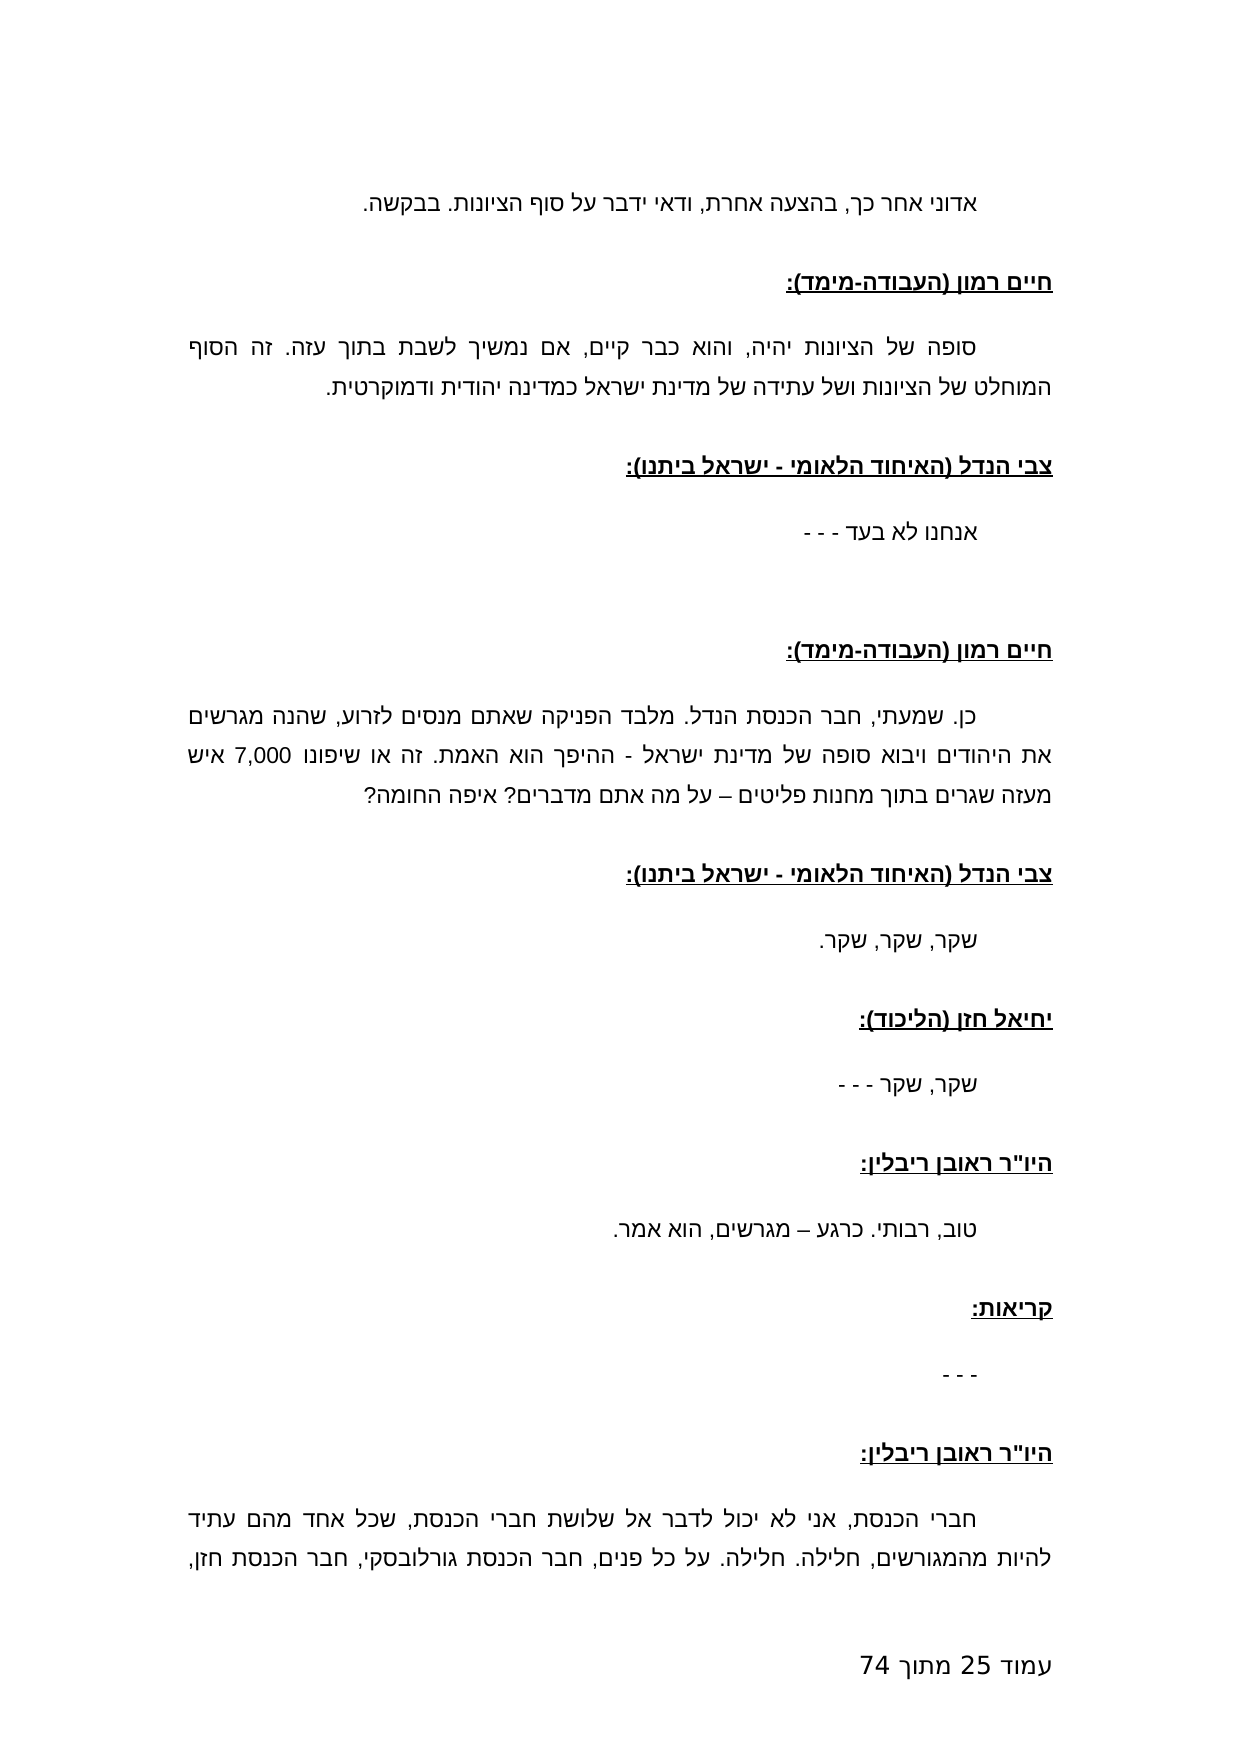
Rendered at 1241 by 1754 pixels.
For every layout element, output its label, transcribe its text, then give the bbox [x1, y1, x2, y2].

text צבי הנדל (האיחוד הלאומי - ישראל ביתנו): [187, 861, 1053, 887]
text היו"ר ראובן ריבלין: [187, 1440, 1053, 1466]
text כן. שמעתי, חבר הכנסת הנדל. מלבד הפניקה שאתם מנסים לזרוע, שהנה מגרשים את היהודים ויבוא סופה של מדינת ישראל - ההיפך הוא האמת. זה או שיפונו 7,000 איש מעזה שגרים בתוך מחנות פליטים – על מה אתם מדברים? איפה החומה? [187, 703, 1053, 808]
text חיים רמון (העבודה-מימד): [187, 637, 1053, 663]
text חיים רמון (העבודה-מימד): [187, 268, 1053, 295]
text שקר, שקר - - - [187, 1071, 1053, 1098]
text אנחנו לא בעד - - - [187, 518, 1053, 545]
text - - - [187, 1361, 978, 1387]
text סופה של הציונות יהיה, והוא כבר קיים, אם נמשיך לשבת בתוך עזה. זה הסוף המוחלט של הציונות ושל עתידה של מדינת ישראל כמדינה יהודית ודמוקרטית. [187, 334, 1053, 400]
text אדוני אחר כך, בהצעה אחרת, ודאי ידבר על סוף הציונות. בבקשה. [187, 189, 1053, 216]
text יחיאל חזן (הליכוד): [187, 1006, 1053, 1032]
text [187, 1506, 1053, 1572]
text היו"ר ראובן ריבלין: [187, 1150, 1053, 1177]
text שקר, שקר, שקר. [187, 927, 1053, 953]
text קריאות: [187, 1295, 1053, 1322]
text צבי הנדל (האיחוד הלאומי - ישראל ביתנו): [187, 453, 1053, 479]
text טוב, רבותי. כרגע – מגרשים, הוא אמר. [187, 1216, 1053, 1243]
